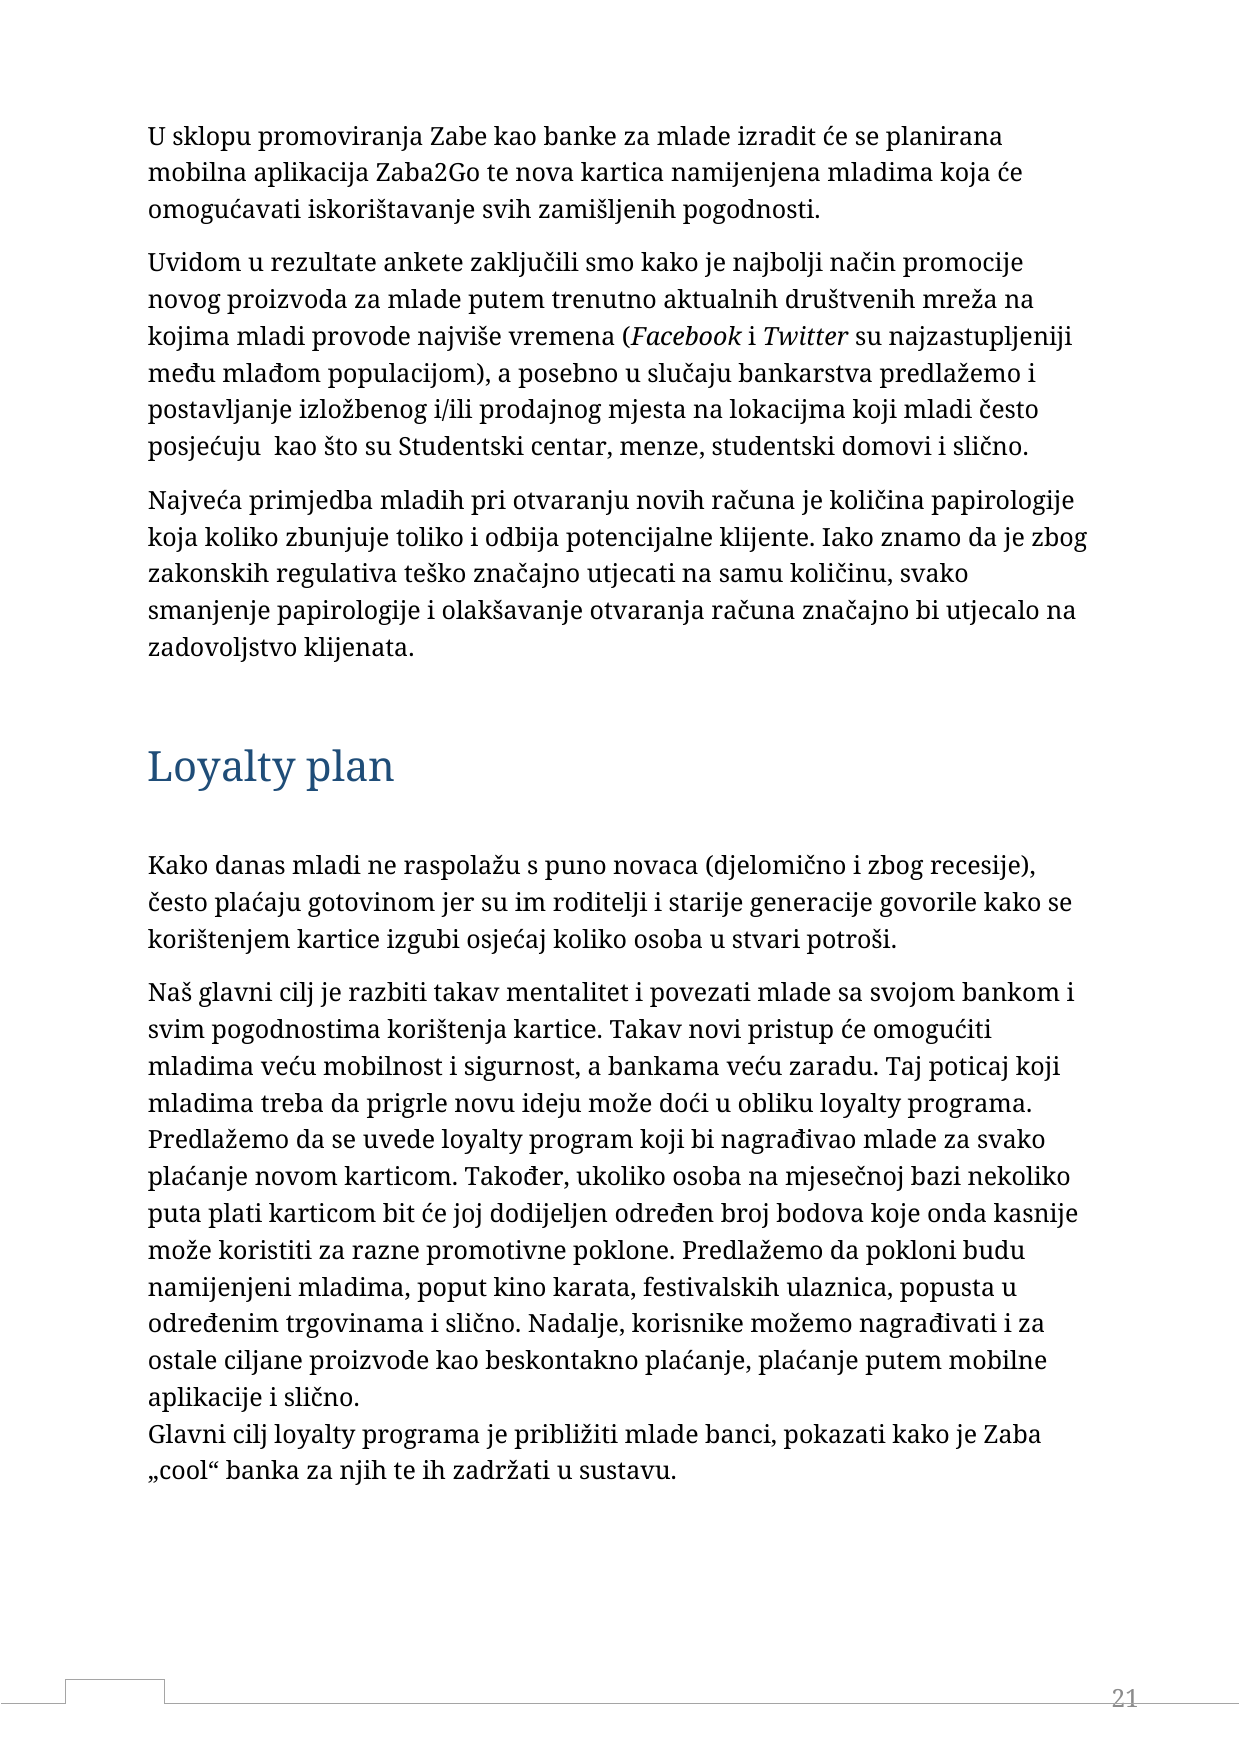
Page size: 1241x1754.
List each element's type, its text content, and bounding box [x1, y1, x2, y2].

text Kako danas mladi ne raspolažu s puno novaca (djelomično i zbog recesije), često plaćaju gotovinom jer su im roditelji i starije generacije govorile kako se korištenjem kartice izgubi osjećaj koliko osoba u stvari potroši. [148, 848, 1092, 956]
text Najveća primjedba mladih pri otvaranju novih računa je količina papirologije koja koliko zbunjuje toliko i odbija potencijalne klijente. Iako znamo da je zbog zakonskih regulativa teško značajno utjecati na samu količinu, svako smanjenje papirologije i olakšavanje otvaranja računa značajno bi utjecalo na zadovoljstvo klijenata. [148, 482, 1092, 663]
text U sklopu promoviranja Zabe kao banke za mlade izradit će se planirana mobilna aplikacija Zaba2Go te nova kartica namijenjena mladima koja će omogućavati iskorištavanje svih zamišljenih pogodnosti. [148, 118, 1092, 226]
subtitle Loyalty plan [148, 736, 1092, 793]
text Uvidom u rezultate ankete zaključili smo kako je najbolji način promocije novog proizvoda za mlade putem trenutno aktualnih društvenih mreža na kojima mladi provode najviše vremena (Facebook i Twitter su najzastupljeniji među mlađom populacijom), a posebno u slučaju bankarstva predlažemo i postavljanje izložbenog i/ili prodajnog mjesta na lokacijma koji mladi često posjećuju kao što su Studentski centar, menze, studentski domovi i slično. [148, 245, 1092, 463]
